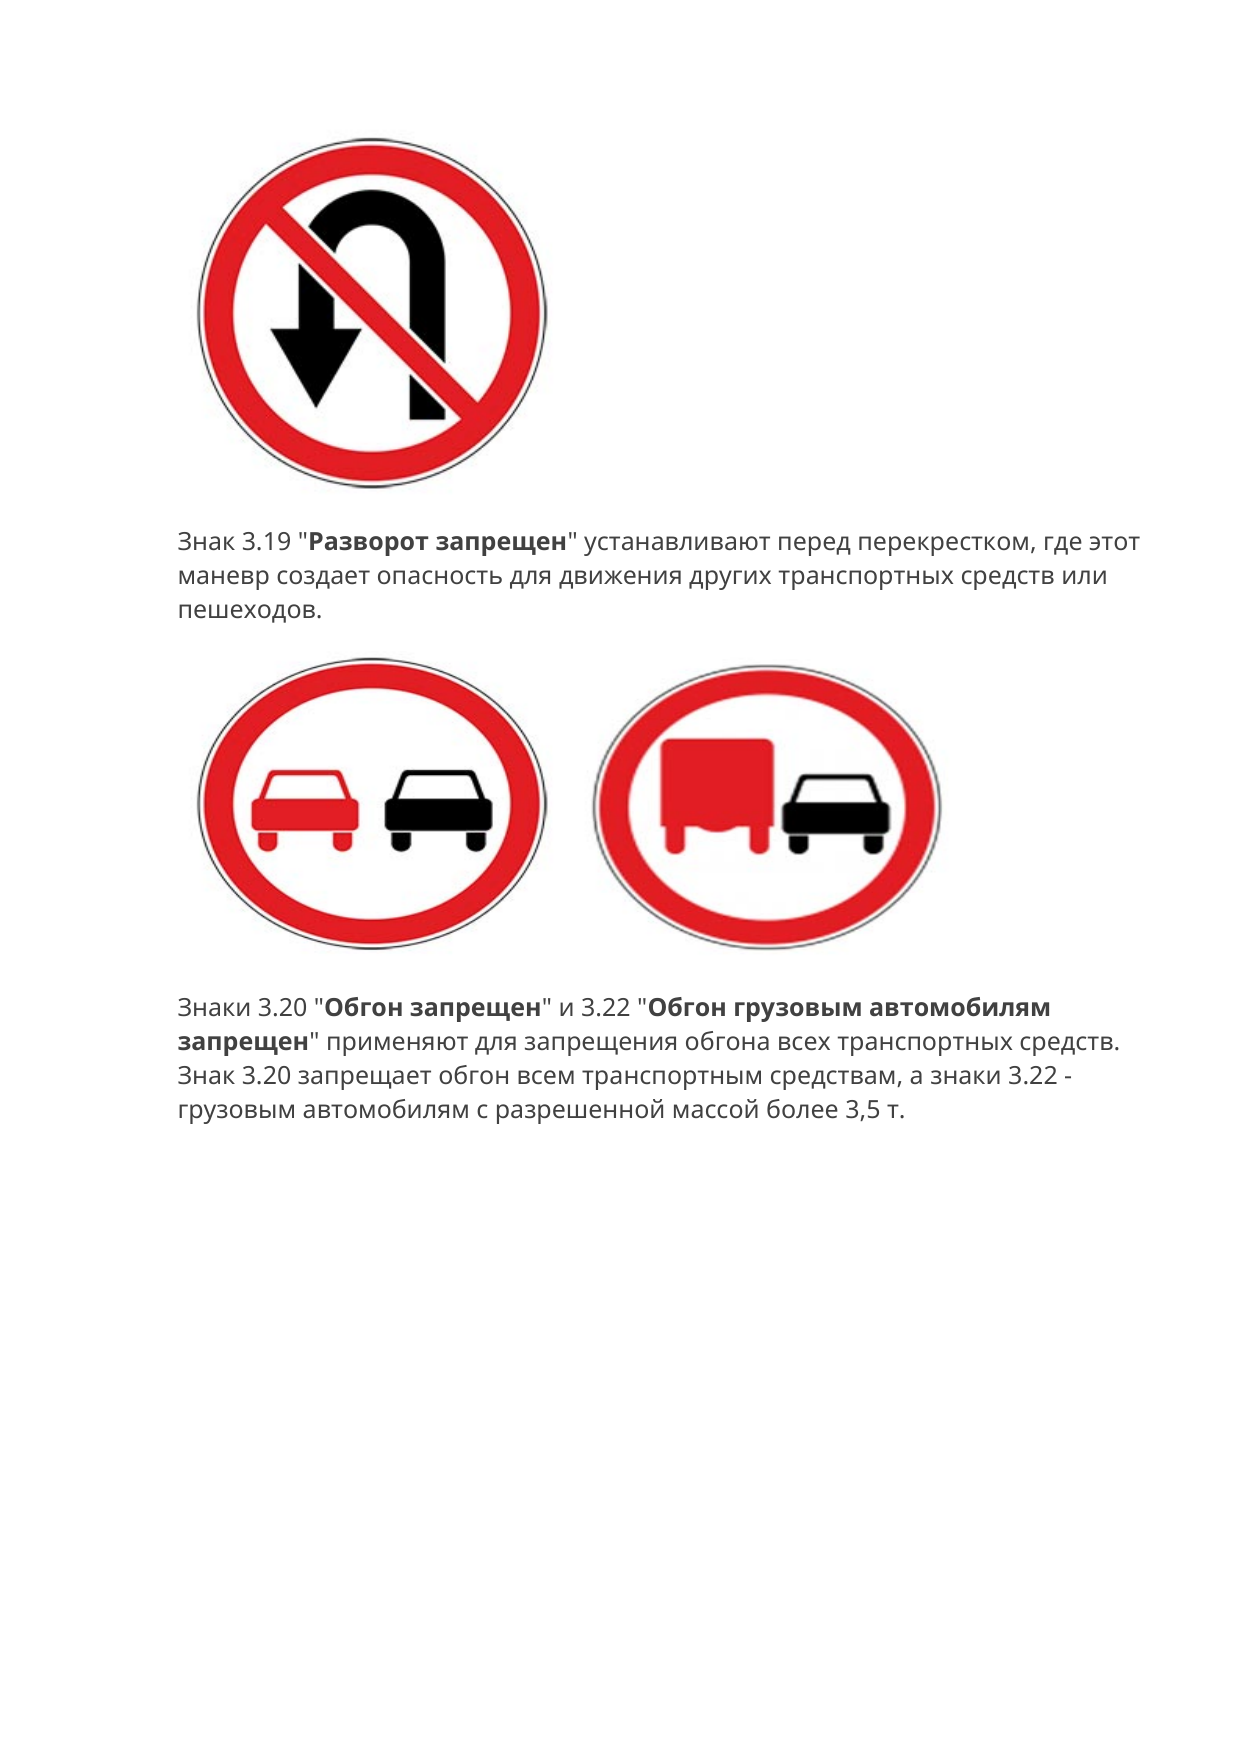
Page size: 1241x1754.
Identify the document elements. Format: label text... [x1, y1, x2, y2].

picture [177, 118, 568, 509]
picture [573, 649, 964, 967]
picture [177, 641, 568, 967]
text Знаки 3.20 "Обгон запрещен" и 3.22 "Обгон грузовым автомобилям запрещен" применяют для запрещения обгона всех транспортных средств. Знак 3.20 запрещает обгон всем транспортным средствам, а знаки 3.22 - грузовым автомобилям с разрешенной массой более 3,5 т. [177, 989, 1152, 1126]
text Знак 3.19 "Разворот запрещен" устанавливают перед перекрестком, где этот маневр создает опасность для движения других транспортных средств или пешеходов. [177, 524, 1152, 626]
